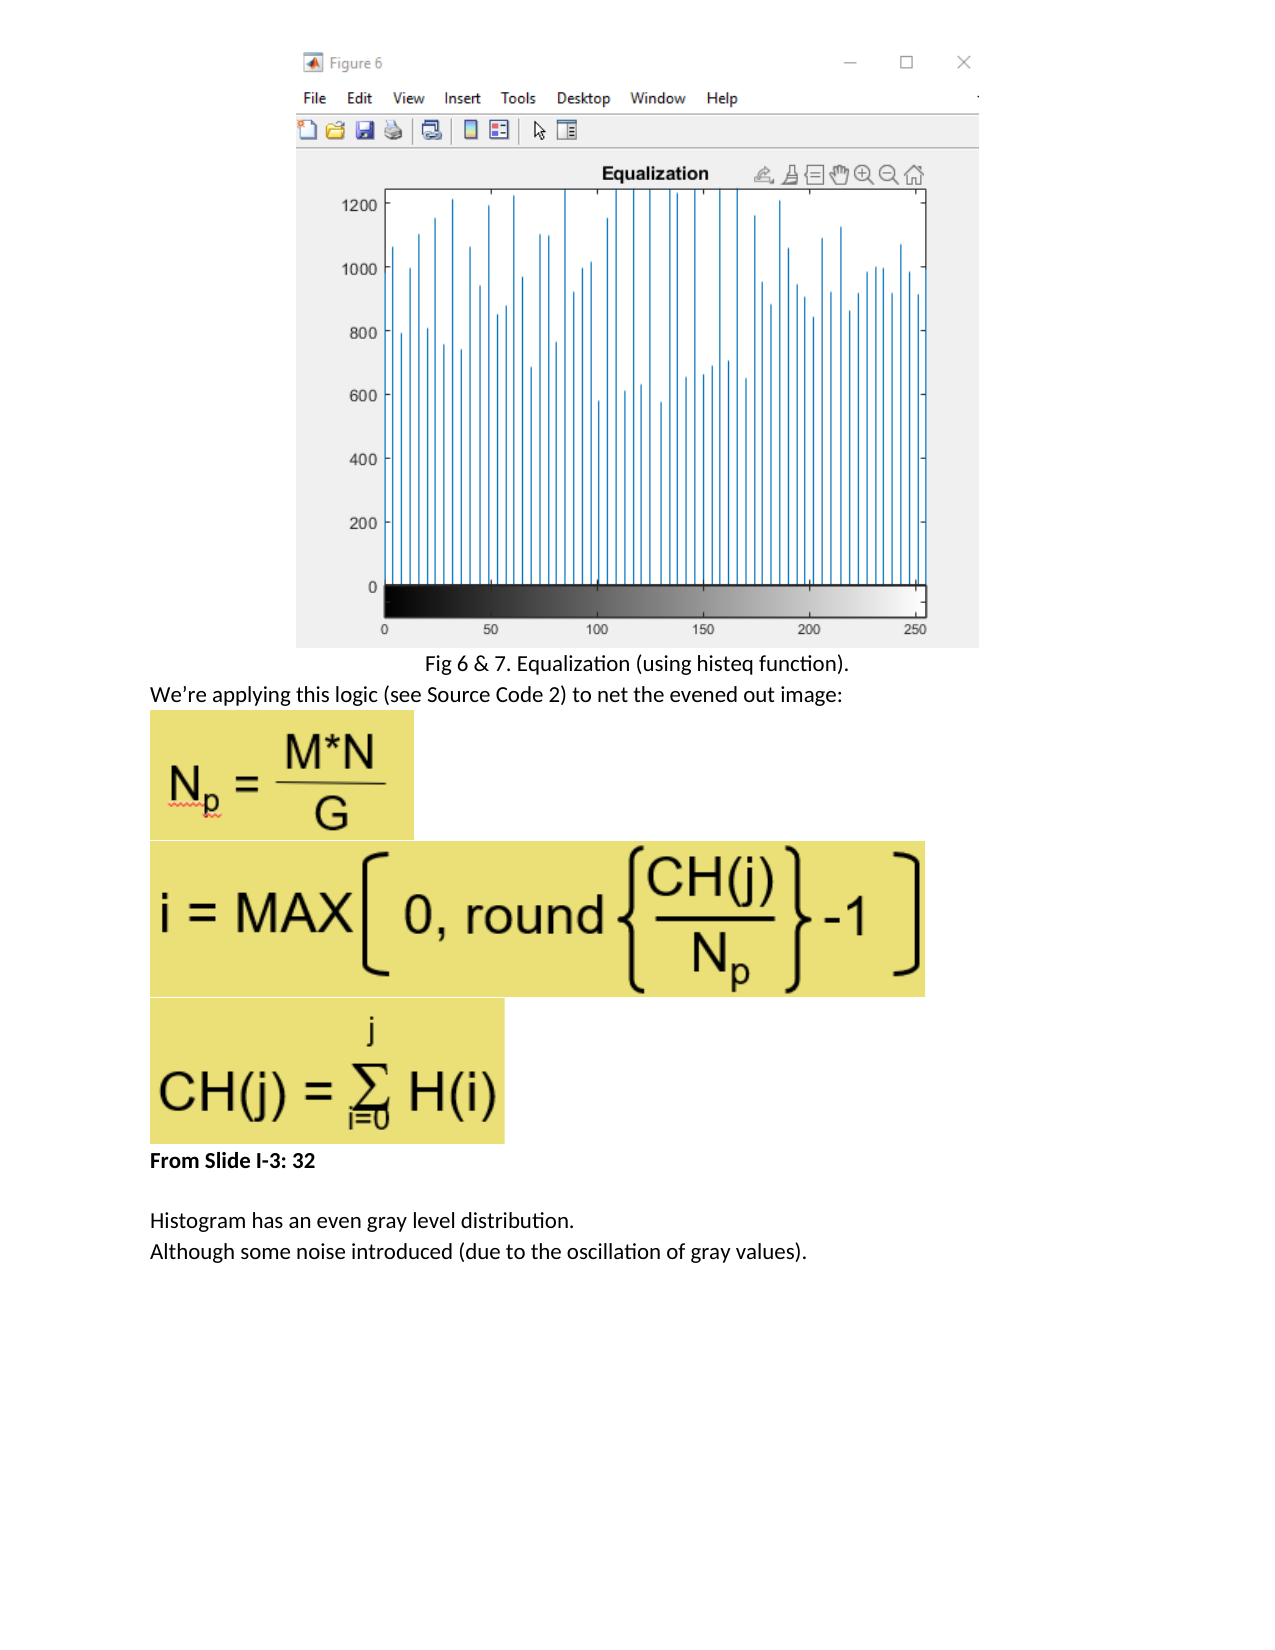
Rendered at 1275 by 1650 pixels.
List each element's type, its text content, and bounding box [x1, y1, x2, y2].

list From Slide I-3: 32 [150, 1146, 1125, 1174]
picture [150, 998, 505, 1144]
list Fig 6 & 7. Equalization (using histeq function). [150, 649, 1125, 677]
list We’re applying this logic (see Source Code 2) to net the evened out image: [150, 680, 1125, 708]
picture [150, 710, 414, 840]
picture [150, 841, 926, 997]
list Histogram has an even gray level distribution. [150, 1207, 1125, 1234]
picture [296, 46, 979, 648]
list Although some noise introduced (due to the oscillation of gray values). [150, 1237, 1125, 1265]
